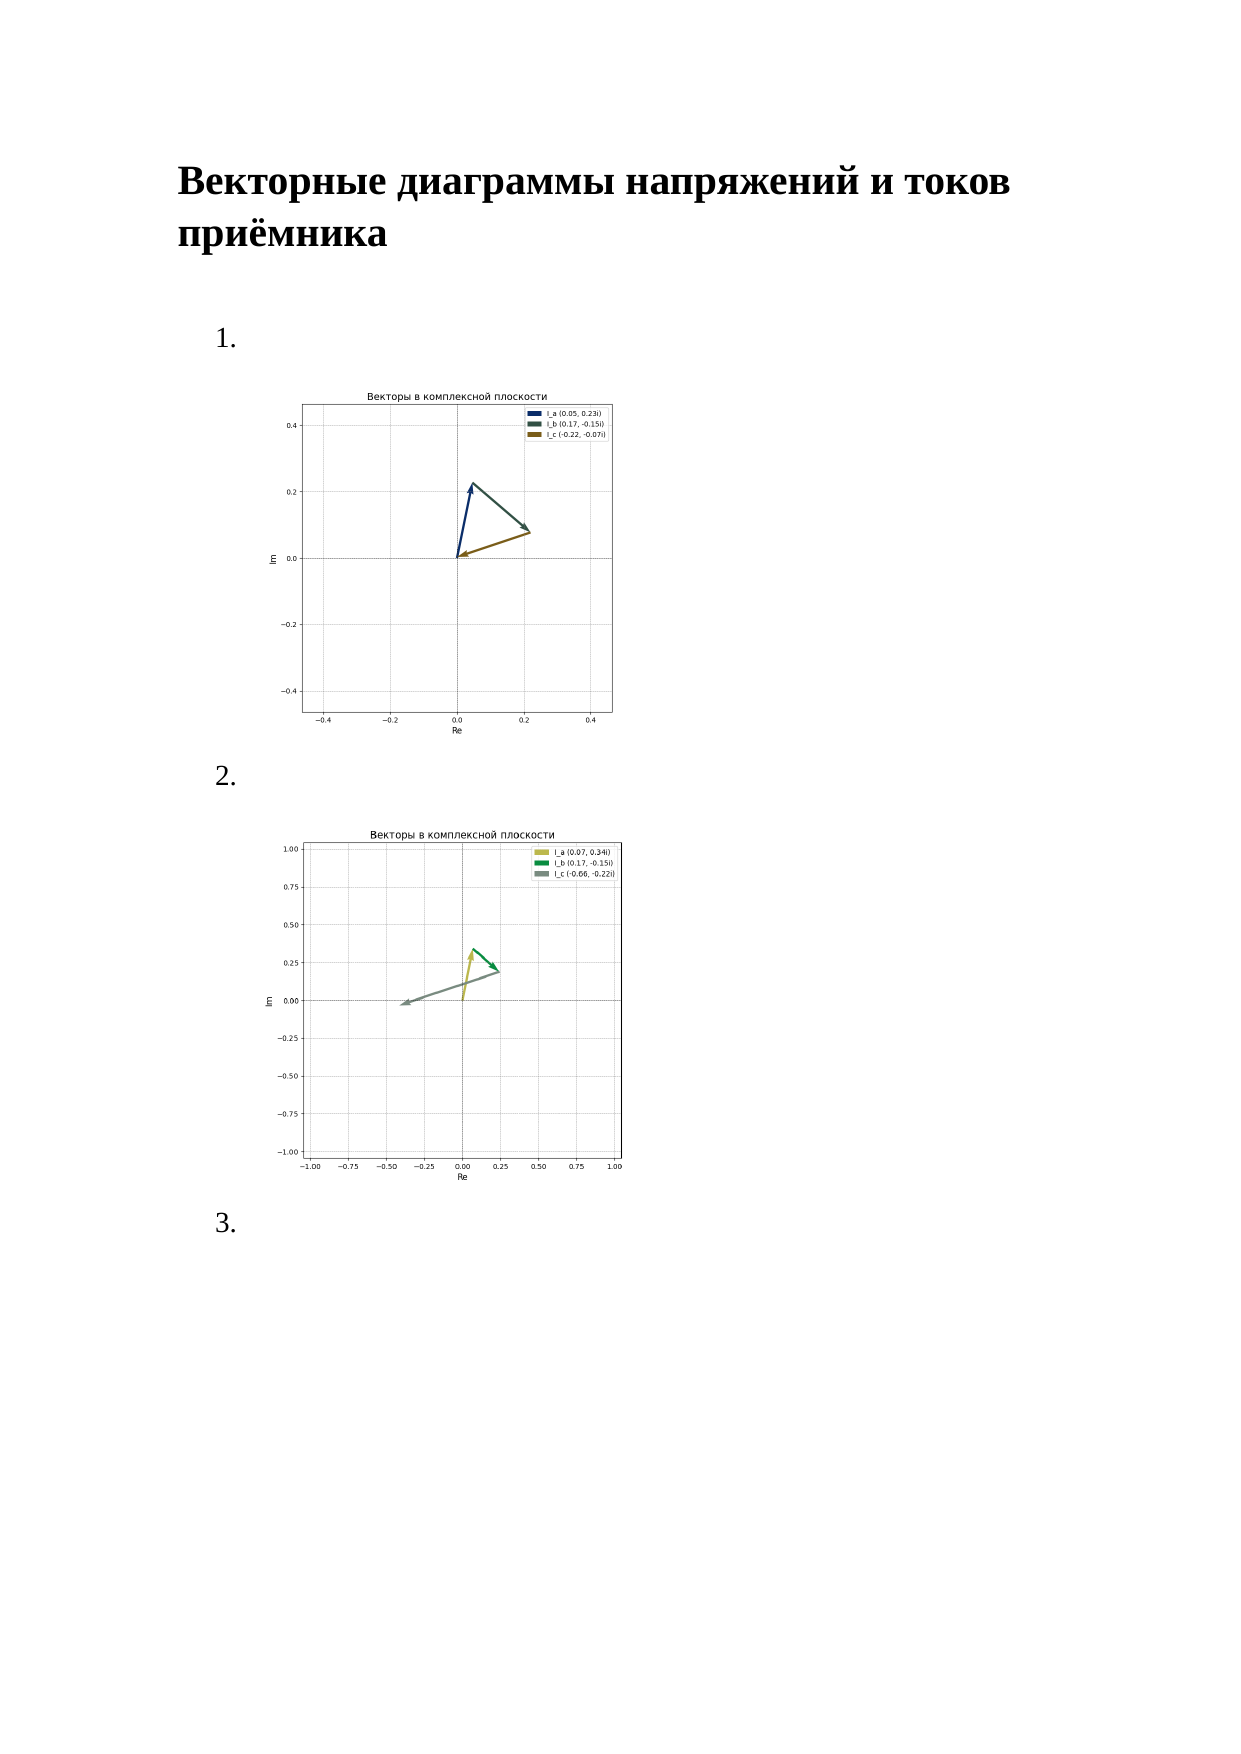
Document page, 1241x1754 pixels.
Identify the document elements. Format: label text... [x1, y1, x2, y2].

picture [252, 793, 662, 1203]
subtitle Векторные диаграммы напряжений и токов приёмника [177, 156, 1152, 255]
picture [252, 356, 652, 756]
